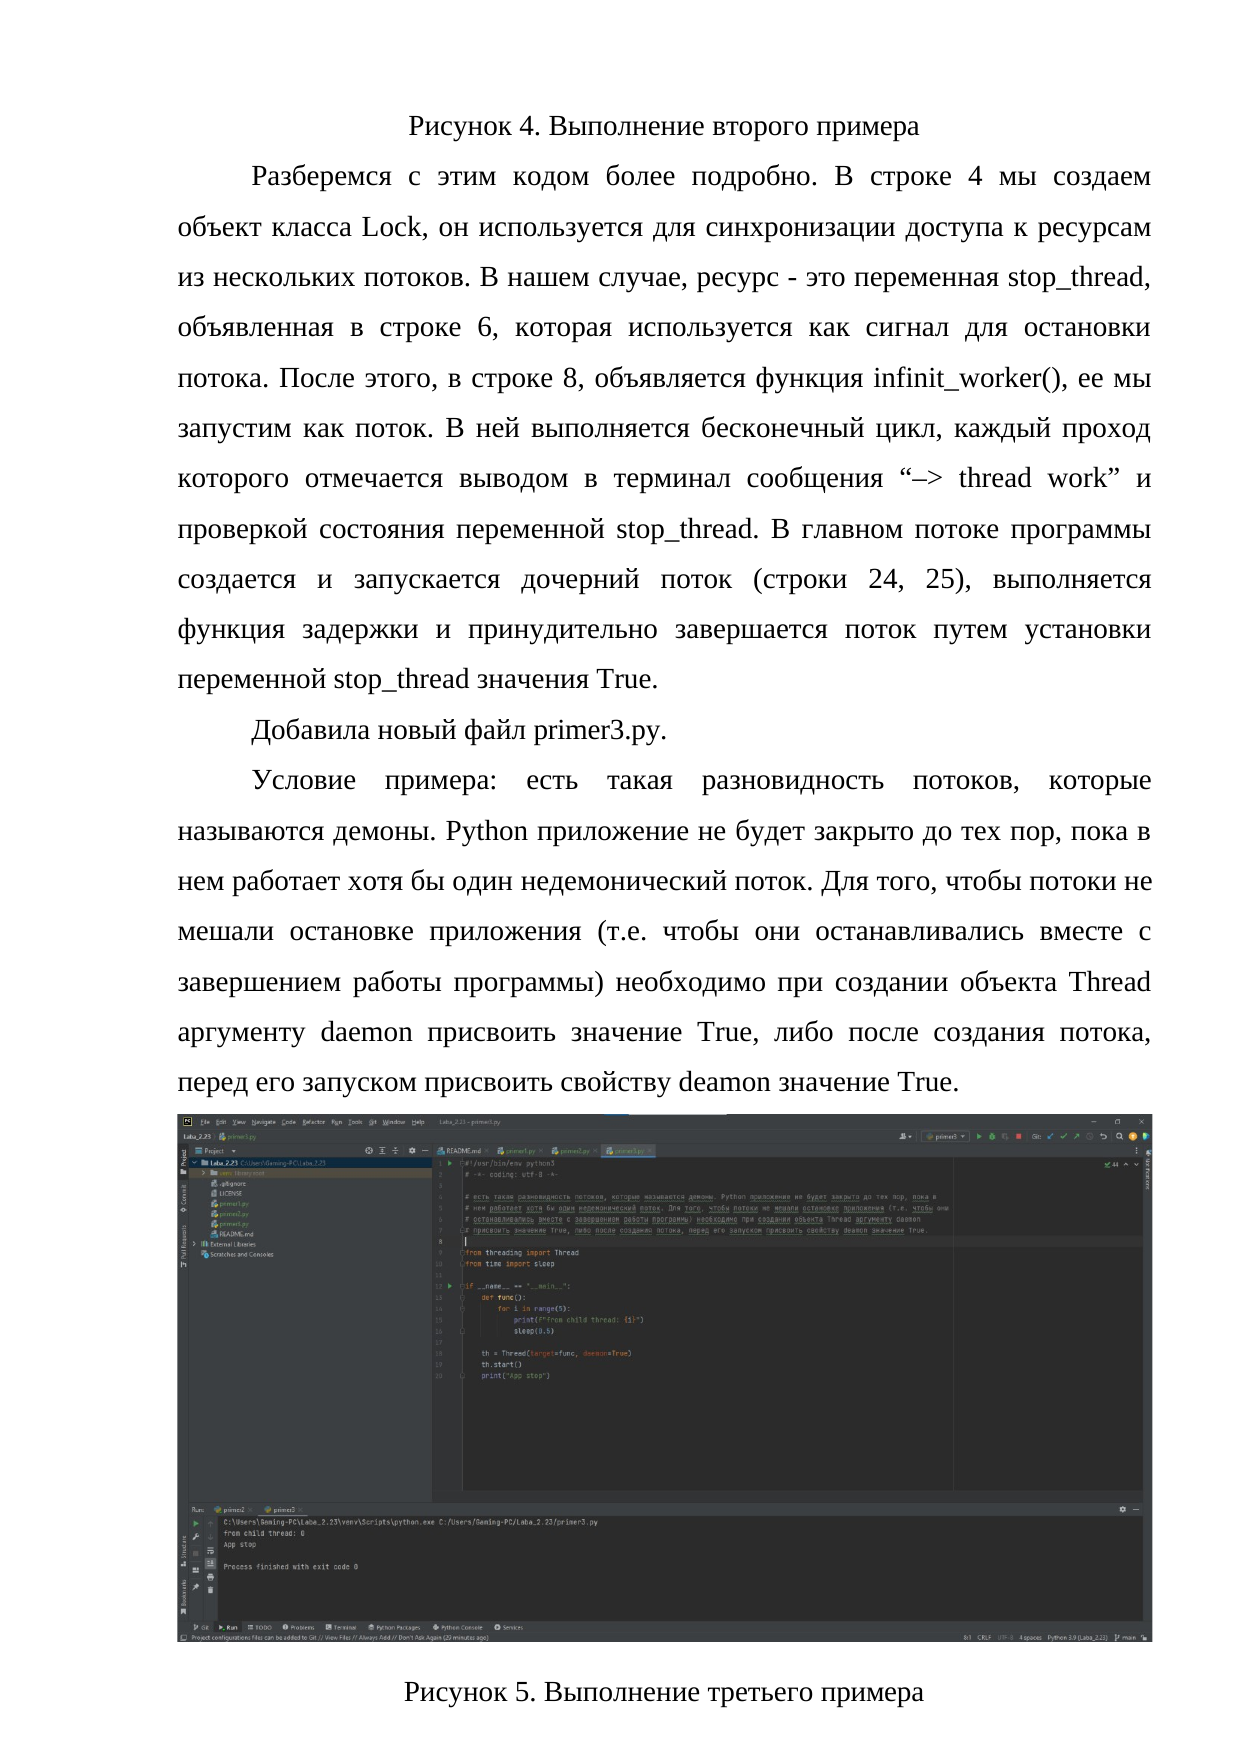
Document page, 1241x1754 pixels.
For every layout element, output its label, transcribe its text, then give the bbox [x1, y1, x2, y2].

text Разберемся с этим кодом более подробно. В строке 4 мы создаем объект класса Lock, он используется для синхронизации доступа к ресурсам из нескольких потоков. В нашем случае, ресурс - это переменная stop_thread, объявленная в строке 6, которая используется как сигнал для остановки потока. После этого, в строке 8, объявляется функция infinit_worker(), ее мы запустим как поток. В ней выполняется бесконечный цикл, каждый проход которого отмечается выводом в терминал сообщения “–> thread work” и проверкой состояния переменной stop_thread. В главном потоке программы создается и запускается дочерний поток (строки 24, 25), выполняется функция задержки и принудительно завершается поток путем установки переменной stop_thread значения True. [177, 158, 1152, 695]
text Добавила новый файл primer3.py. [251, 712, 1163, 746]
text Рисунок 5. Выполнение третьего примера [164, 1674, 1163, 1708]
text Рисунок 4. Выполнение второго примера [408, 108, 1163, 142]
text Условие примера: есть такая разновидность потоков, которые называются демоны. Python приложение не будет закрыто до тех пор, пока в нем работает хотя бы один недемонический поток. Для того, чтобы потоки не мешали остановке приложения (т.е. чтобы они останавливались вместе с завершением работы программы) необходимо при создании объекта Thread аргументу daemon присвоить значение True, либо после создания потока, перед его запуском присвоить свойству deamon значение True. [177, 762, 1152, 1098]
picture [177, 1114, 1153, 1642]
